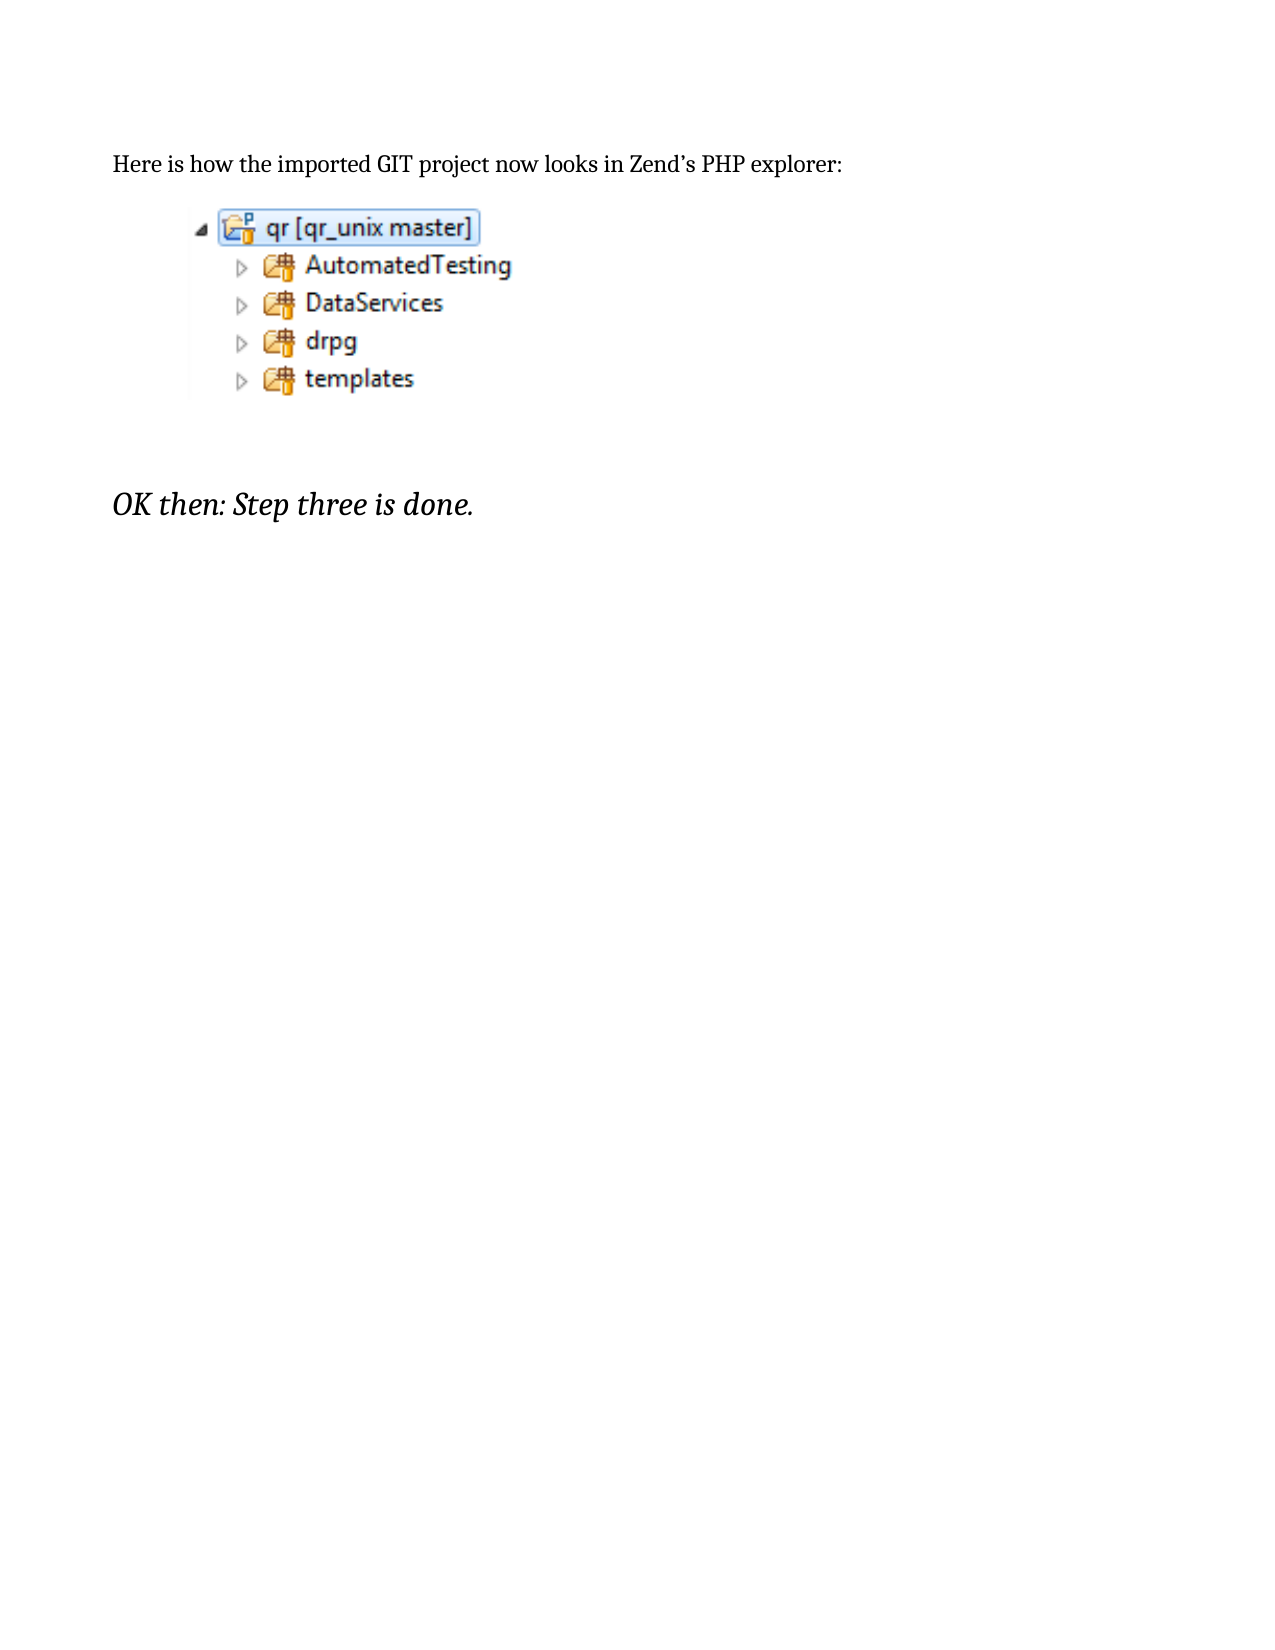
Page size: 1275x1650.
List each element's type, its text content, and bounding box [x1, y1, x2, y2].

text OK then: Step three is done. [112, 485, 1162, 524]
picture [187, 207, 794, 400]
text Here is how the imported GIT project now looks in Zend’s PHP explorer: [112, 150, 1162, 179]
